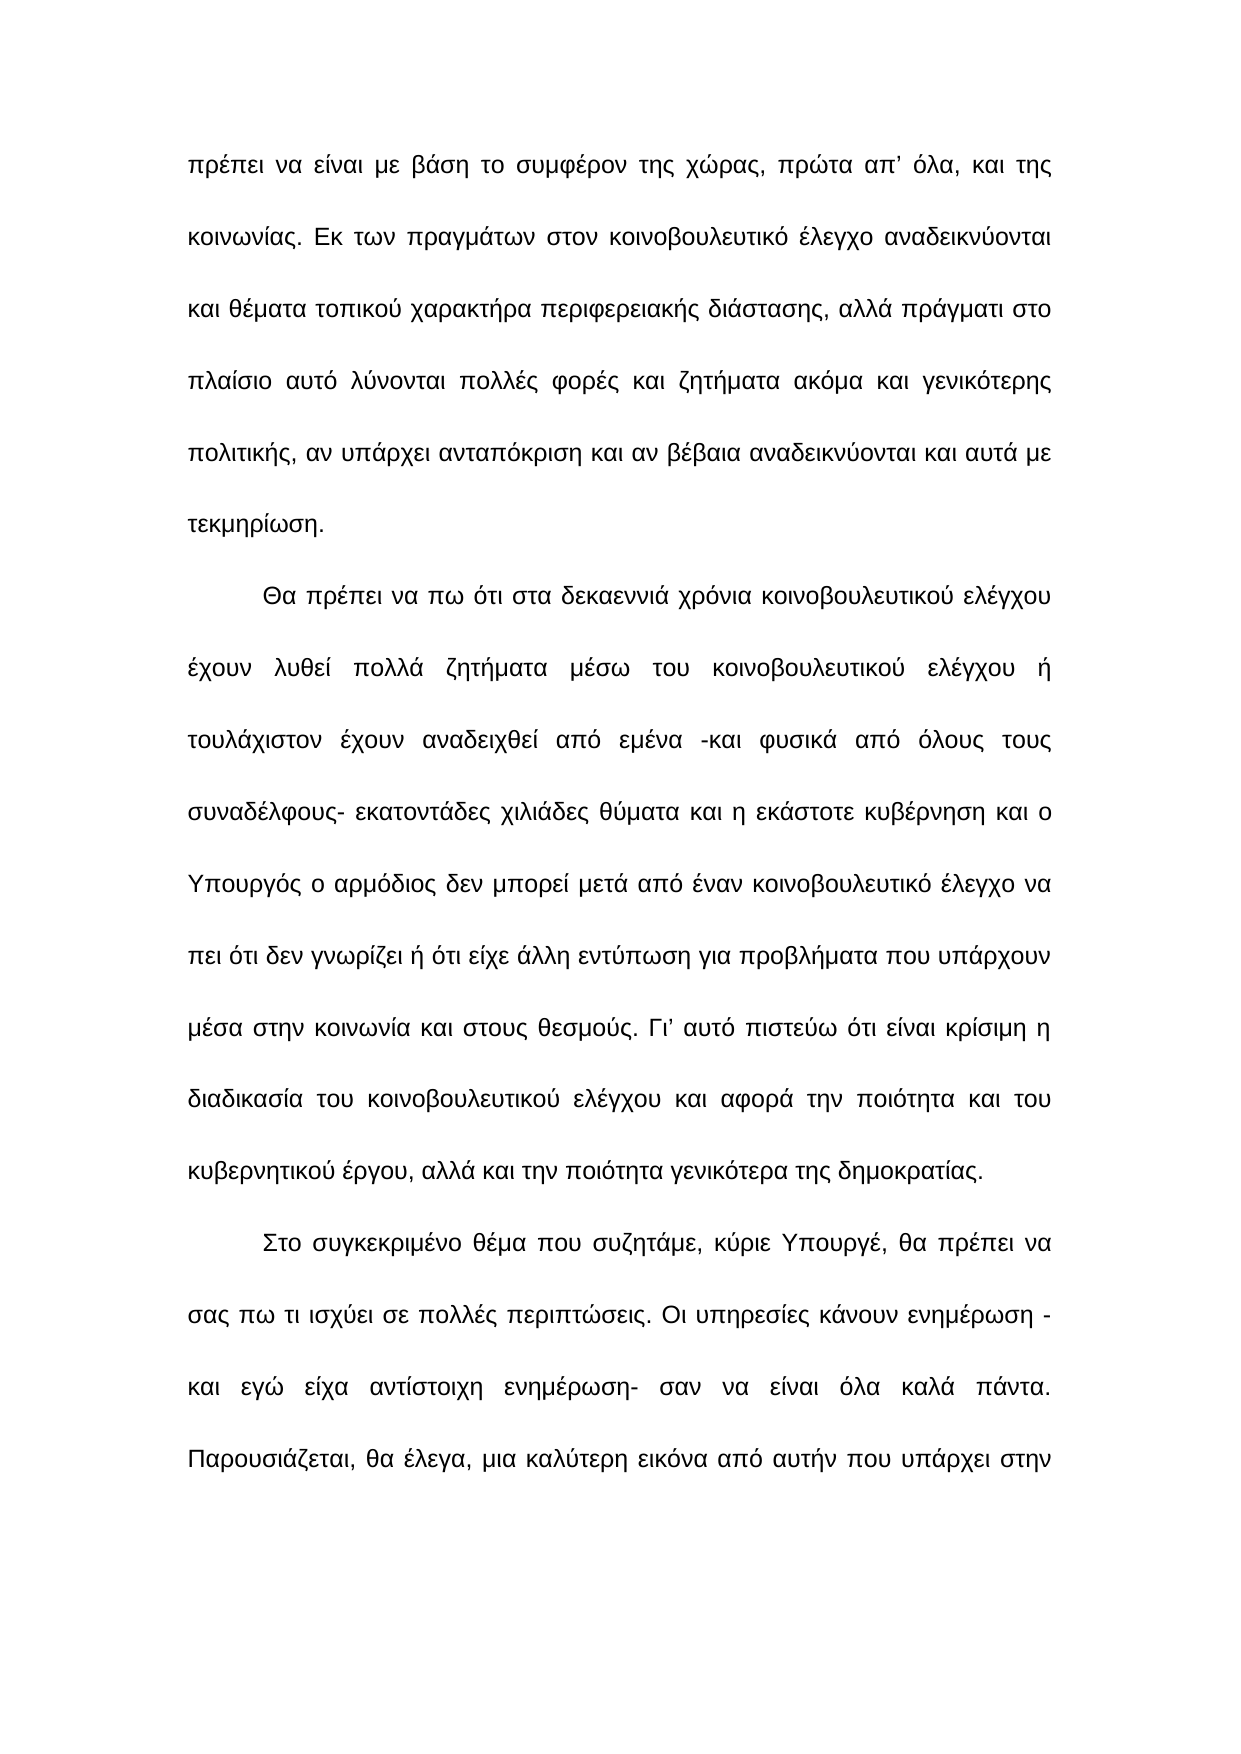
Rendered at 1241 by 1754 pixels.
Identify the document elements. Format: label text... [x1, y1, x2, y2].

text Θα πρέπει να πω ότι στα δεκαεννιά χρόνια κοινοβουλευτικού ελέγχου έχουν λυθεί πολλά ζητήματα μέσω του κοινοβουλευτικού ελέγχου ή τουλάχιστον έχουν αναδειχθεί από εμένα -και φυσικά από όλους τους συναδέλφους- εκατοντάδες χιλιάδες θύματα και η εκάστοτε κυβέρνηση και ο Υπουργός ο αρμόδιος δεν μπορεί μετά από έναν κοινοβουλευτικό έλεγχο να πει ότι δεν γνωρίζει ή ότι είχε άλλη εντύπωση για προβλήματα που υπάρχουν μέσα στην κοινωνία και στους θεσμούς. Γι’ αυτό πιστεύω ότι είναι κρίσιμη η διαδικασία του κοινοβουλευτικού ελέγχου και αφορά την ποιότητα και του κυβερνητικού έργου, αλλά και την ποιότητα γενικότερα της δημοκρατίας. [187, 581, 1053, 1185]
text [187, 1228, 1053, 1472]
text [187, 150, 1053, 538]
